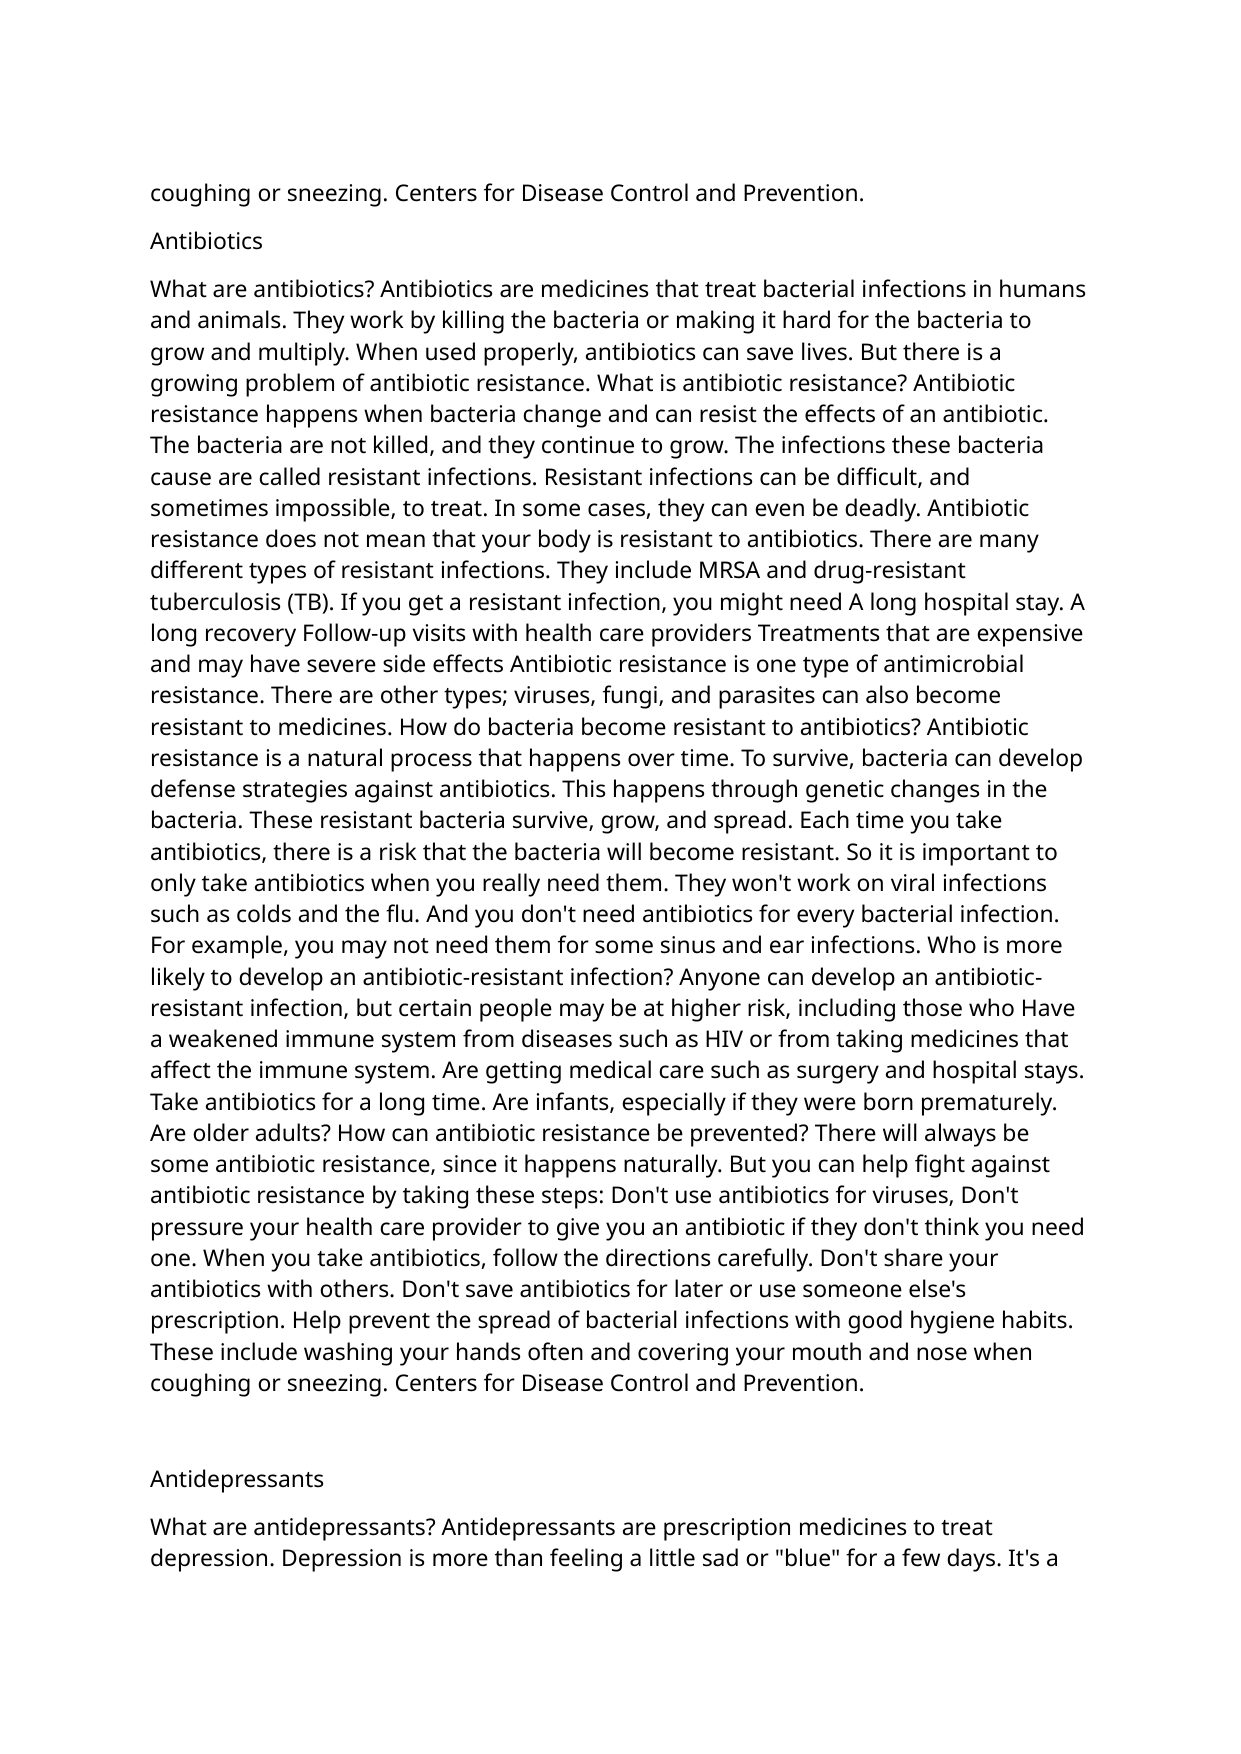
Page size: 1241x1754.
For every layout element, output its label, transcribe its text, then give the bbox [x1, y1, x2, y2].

text What are antibiotics? Antibiotics are medicines that treat bacterial infections in humans and animals. They work by killing the bacteria or making it hard for the bacteria to grow and multiply. When used properly, antibiotics can save lives. But there is a growing problem of antibiotic resistance. What is antibiotic resistance? Antibiotic resistance happens when bacteria change and can resist the effects of an antibiotic. The bacteria are not killed, and they continue to grow. The infections these bacteria cause are called resistant infections. Resistant infections can be difficult, and sometimes impossible, to treat. In some cases, they can even be deadly. Antibiotic resistance does not mean that your body is resistant to antibiotics. There are many different types of resistant infections. They include MRSA and drug-resistant tuberculosis (TB). If you get a resistant infection, you might need A long hospital stay. A long recovery Follow-up visits with health care providers Treatments that are expensive and may have severe side effects Antibiotic resistance is one type of antimicrobial resistance. There are other types; viruses, fungi, and parasites can also become resistant to medicines. How do bacteria become resistant to antibiotics? Antibiotic resistance is a natural process that happens over time. To survive, bacteria can develop defense strategies against antibiotics. This happens through genetic changes in the bacteria. These resistant bacteria survive, grow, and spread. Each time you take antibiotics, there is a risk that the bacteria will become resistant. So it is important to only take antibiotics when you really need them. They won't work on viral infections such as colds and the flu. And you don't need antibiotics for every bacterial infection. For example, you may not need them for some sinus and ear infections. Who is more likely to develop an antibiotic-resistant infection? Anyone can develop an antibiotic-resistant infection, but certain people may be at higher risk, including those who Have a weakened immune system from diseases such as HIV or from taking medicines that affect the immune system. Are getting medical care such as surgery and hospital stays. Take antibiotics for a long time. Are infants, especially if they were born prematurely. Are older adults? How can antibiotic resistance be prevented? There will always be some antibiotic resistance, since it happens naturally. But you can help fight against antibiotic resistance by taking these steps: Don't use antibiotics for viruses, Don't pressure your health care provider to give you an antibiotic if they don't think you need one. When you take antibiotics, follow the directions carefully. Don't share your antibiotics with others. Don't save antibiotics for later or use someone else's prescription. Help prevent the spread of bacterial infections with good hygiene habits. These include washing your hands often and covering your mouth and nose when coughing or sneezing. Centers for Disease Control and Prevention. [150, 273, 1090, 1398]
text Antibiotics [150, 225, 1090, 256]
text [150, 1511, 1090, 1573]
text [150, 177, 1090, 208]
text Antidepressants [150, 1463, 1090, 1494]
